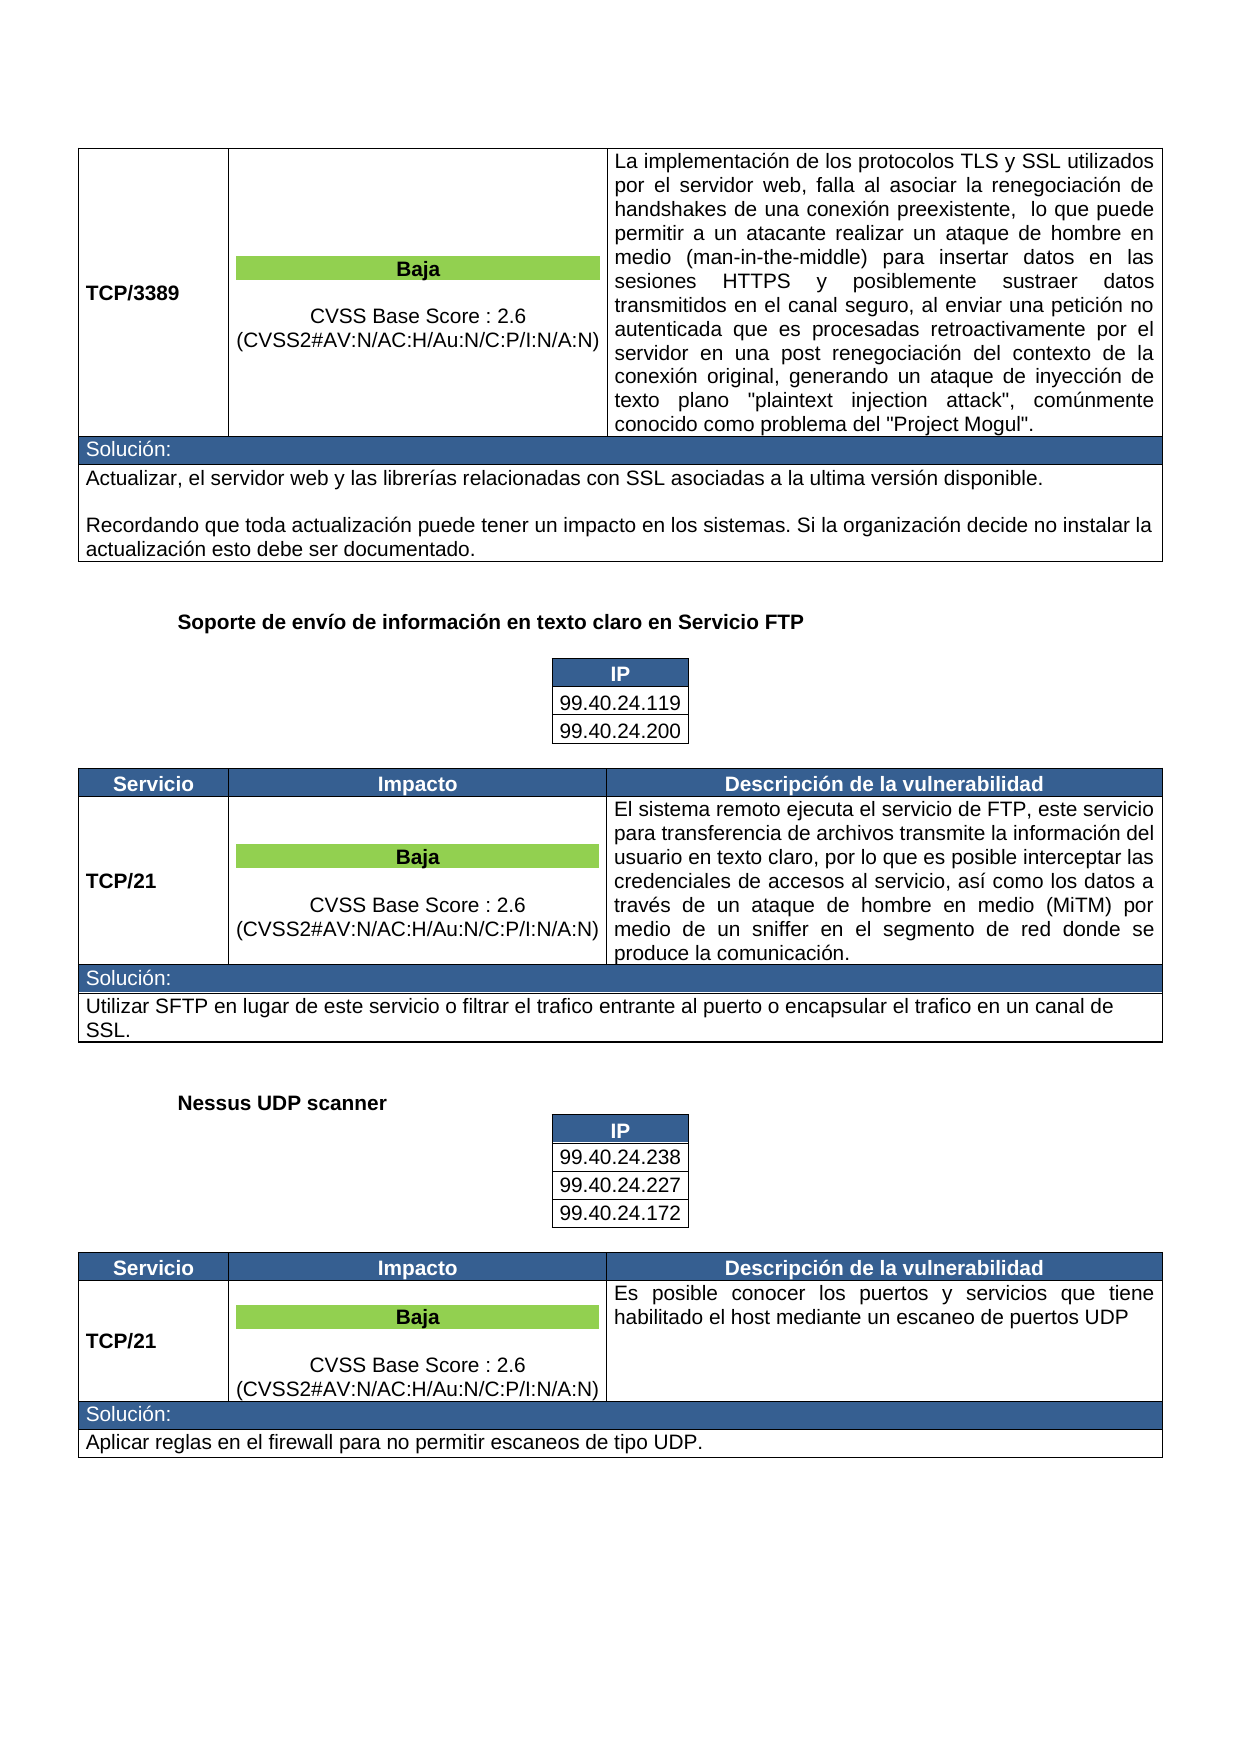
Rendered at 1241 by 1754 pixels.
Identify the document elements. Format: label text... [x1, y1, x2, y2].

table_cell Solución: [79, 1402, 1162, 1429]
table_cell 99.40.24.238 [553, 1144, 688, 1171]
table_header IP [553, 659, 688, 686]
table_cell Es posible conocer los puertos y servicios que tiene habilitado el host mediante un escaneo de puertos UDP [607, 1281, 1162, 1401]
table_header Impacto [229, 769, 606, 796]
text Nessus UDP scanner [177, 1090, 1063, 1114]
table_header IP [553, 1115, 688, 1142]
table_cell Baja CVSS Base Score : 2.6 (CVSS2#AV:N/AC:H/Au:N/C:P/I:N/A:N) [229, 149, 607, 436]
table_header Servicio [79, 769, 228, 796]
table_header Descripción de la vulnerabilidad [607, 769, 1162, 796]
text Soporte de envío de información en texto claro en Servicio FTP [177, 610, 1063, 634]
table_cell 99.40.24.227 [553, 1172, 688, 1199]
table_cell 99.40.24.200 [553, 715, 688, 742]
table_cell 99.40.24.172 [553, 1200, 688, 1227]
table_cell Baja CVSS Base Score : 2.6 (CVSS2#AV:N/AC:H/Au:N/C:P/I:N/A:N) [229, 1281, 606, 1401]
table_cell La implementación de los protocolos TLS y SSL utilizados por el servidor web, falla al asociar la renegociación de handshakes de una conexión preexistente, lo que puede permitir a un atacante realizar un ataque de hombre en medio (man-in-the-middle) para insertar datos en las sesiones HTTPS y posiblemente sustraer datos transmitidos en el canal seguro, al enviar una petición no autenticada que es procesadas retroactivamente por el servidor en una post renegociación del contexto de la conexión original, generando un ataque de inyección de texto plano "plaintext injection attack", comúnmente conocido como problema del "Project Mogul". [608, 149, 1162, 436]
table_cell Solución: [79, 965, 1162, 992]
table_header Servicio [79, 1253, 228, 1280]
table_cell Utilizar SFTP en lugar de este servicio o filtrar el trafico entrante al puerto o encapsular el trafico en un canal de SSL. [79, 994, 1162, 1041]
table_cell El sistema remoto ejecuta el servicio de FTP, este servicio para transferencia de archivos transmite la información del usuario en texto claro, por lo que es posible interceptar las credenciales de accesos al servicio, así como los datos a través de un ataque de hombre en medio (MiTM) por medio de un sniffer en el segmento de red donde se produce la comunicación. [607, 797, 1162, 964]
table_cell TCP/3389 [79, 149, 228, 436]
table_cell 99.40.24.119 [553, 687, 688, 714]
table_cell TCP/21 [79, 797, 228, 964]
table_cell Baja CVSS Base Score : 2.6 (CVSS2#AV:N/AC:H/Au:N/C:P/I:N/A:N) [229, 797, 606, 964]
table_cell Actualizar, el servidor web y las librerías relacionadas con SSL asociadas a la ultima versión disponible. Recordando que toda actualización puede tener un impacto en los sistemas. Si la organización decide no instalar la actualización esto debe ser documentado. [79, 465, 1162, 561]
table_cell Aplicar reglas en el firewall para no permitir escaneos de tipo UDP. [79, 1430, 1162, 1457]
table_cell Solución: [79, 437, 1162, 464]
table_header Impacto [229, 1253, 606, 1280]
table_cell TCP/21 [79, 1281, 228, 1401]
table_header Descripción de la vulnerabilidad [607, 1253, 1162, 1280]
